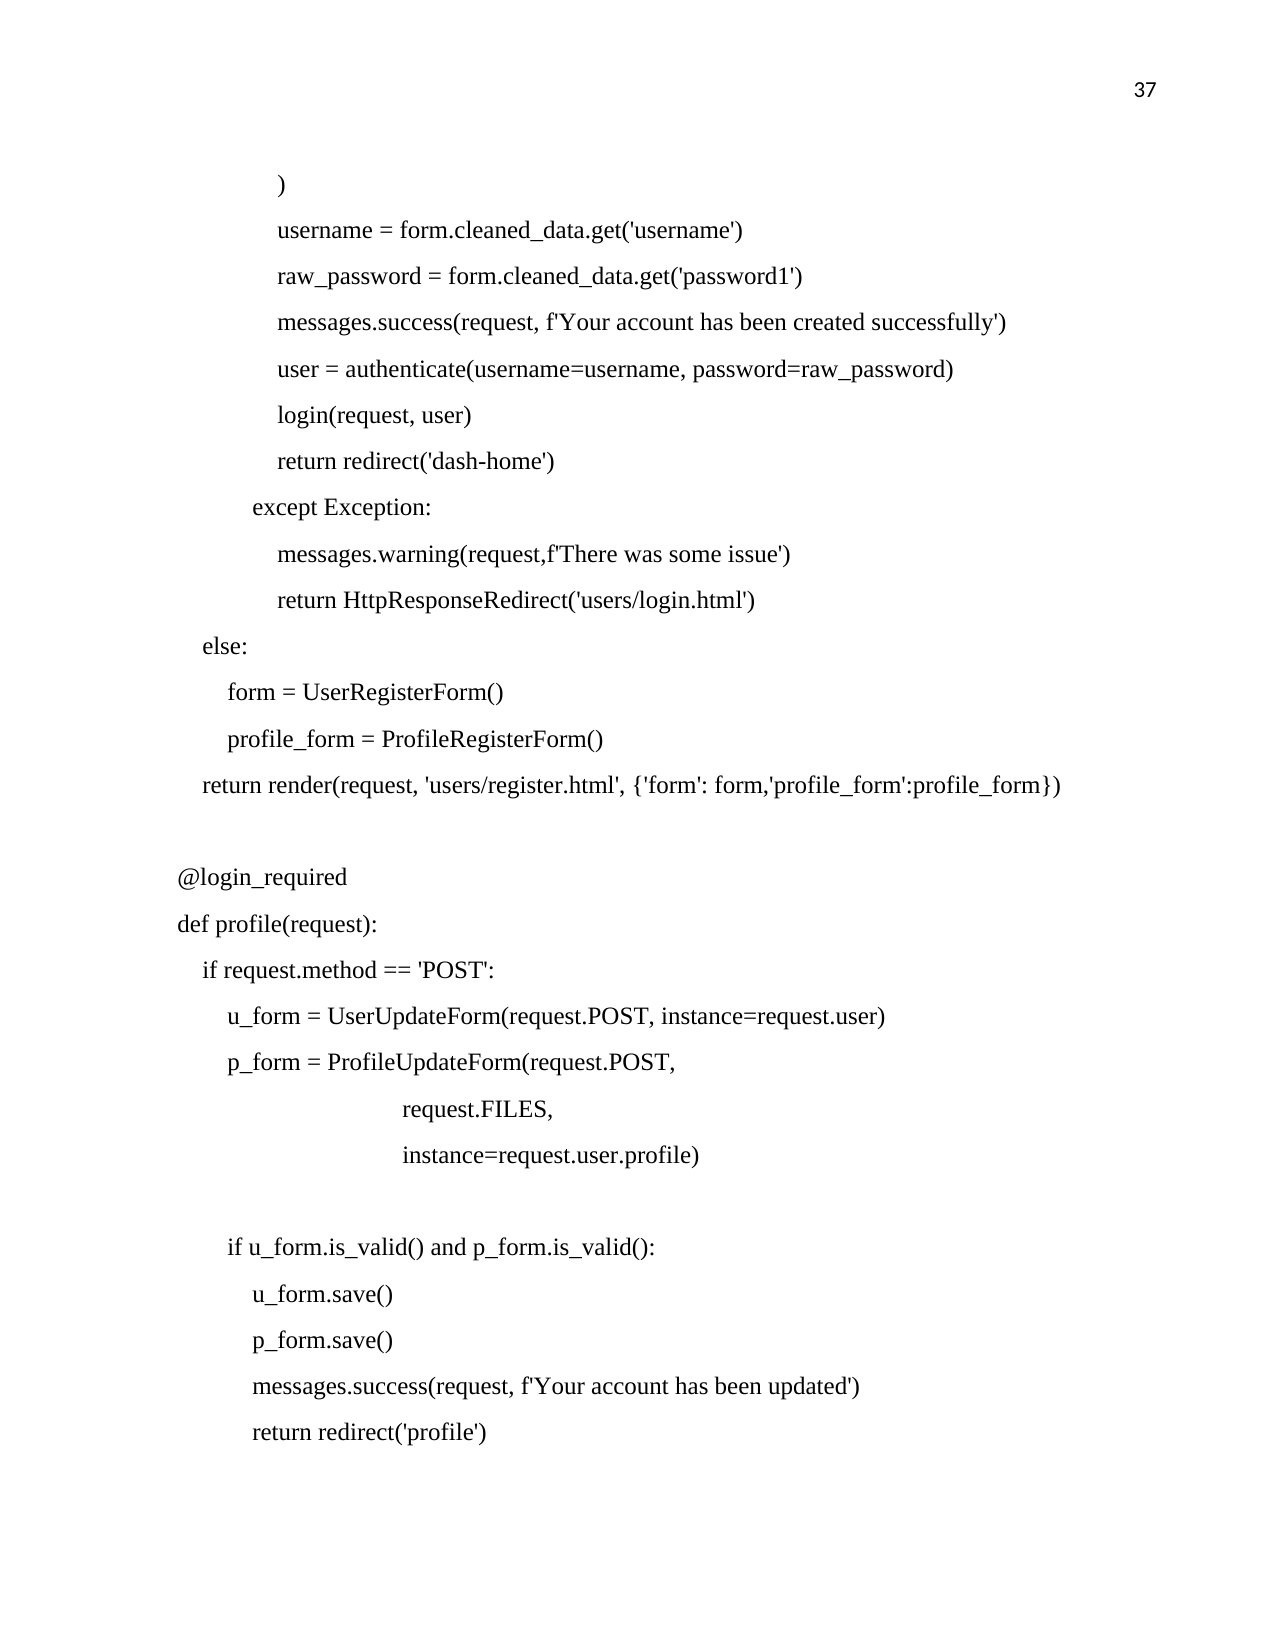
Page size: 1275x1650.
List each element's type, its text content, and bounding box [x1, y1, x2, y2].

text instance=request.user.profile) [177, 1140, 1156, 1169]
text return render(request, 'users/register.html', {'form': form,'profile_form':profile_form}) [177, 770, 1156, 799]
text messages.success(request, f'Your account has been updated') [177, 1371, 1156, 1400]
text messages.success(request, f'Your account has been created successfully') [177, 307, 1156, 336]
text return redirect('dash-home') [177, 446, 1156, 475]
text login(request, user) [177, 400, 1156, 429]
text else: [177, 631, 1156, 660]
text username = form.cleaned_data.get('username') [177, 215, 1156, 244]
text messages.warning(request,f'There was some issue') [177, 539, 1156, 567]
text if request.method == 'POST': [177, 955, 1156, 984]
text except Exception: [177, 492, 1156, 521]
text u_form.save() [177, 1279, 1156, 1307]
text def profile(request): [177, 909, 1156, 937]
text profile_form = ProfileRegisterForm() [177, 724, 1156, 752]
text return HttpResponseRedirect('users/login.html') [177, 585, 1156, 614]
text u_form = UserUpdateForm(request.POST, instance=request.user) [177, 1001, 1156, 1030]
text raw_password = form.cleaned_data.get('password1') [177, 261, 1156, 290]
text user = authenticate(username=username, password=raw_password) [177, 354, 1156, 382]
text if u_form.is_valid() and p_form.is_valid(): [177, 1232, 1156, 1261]
text p_form.save() [177, 1325, 1156, 1354]
text @login_required [177, 862, 1156, 891]
text ) [177, 169, 1156, 197]
text return redirect('profile') [177, 1417, 1156, 1446]
text request.FILES, [177, 1094, 1156, 1122]
text p_form = ProfileUpdateForm(request.POST, [177, 1047, 1156, 1076]
text form = UserRegisterForm() [177, 677, 1156, 706]
